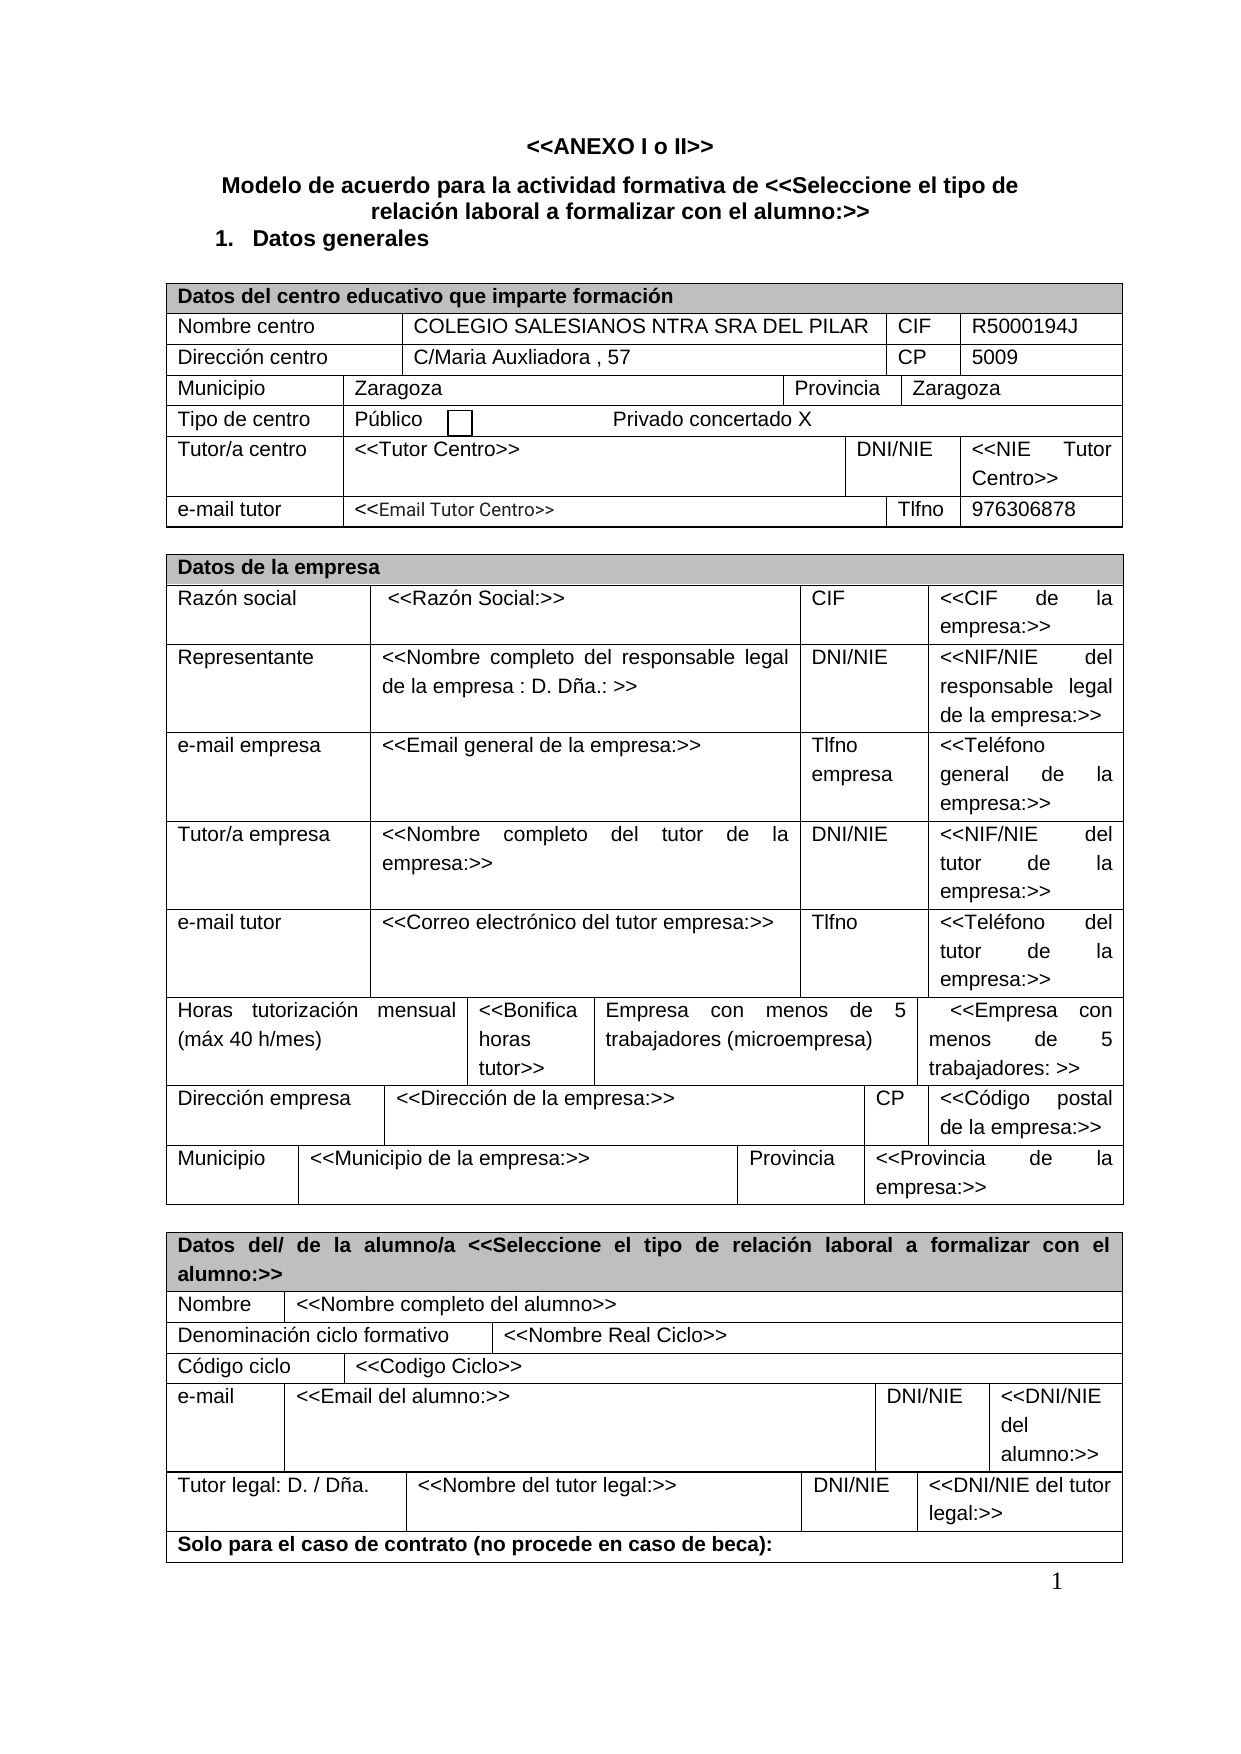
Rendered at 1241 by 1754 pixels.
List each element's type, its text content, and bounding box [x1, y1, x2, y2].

table_cell <<Municipio de la empresa:>> [299, 1146, 737, 1204]
table_cell <<CIF de la empresa:>> [929, 586, 1123, 644]
table_cell <<Código postal de la empresa:>> [929, 1086, 1123, 1145]
table_cell <<Teléfono general de la empresa:>> [929, 733, 1123, 821]
table_cell <<NIF/NIE del tutor de la empresa:>> [929, 822, 1123, 909]
table_cell <<Codigo Ciclo>> [345, 1354, 1122, 1383]
table_cell Provincia [738, 1146, 864, 1204]
table_cell e-mail tutor [167, 497, 343, 526]
table_cell Horas tutorización mensual (máx 40 h/mes) [167, 998, 467, 1085]
table_cell <<Email del alumno:>> [285, 1384, 875, 1471]
table_cell Código ciclo [167, 1354, 344, 1383]
table_cell Nombre centro [167, 314, 402, 344]
text Modelo de acuerdo para la actividad formativa de <<Seleccione el tipo de relación laboral a formalizar con el alumno:>> [177, 172, 1063, 224]
table_cell <<Teléfono del tutor de la empresa:>> [929, 910, 1123, 997]
table_cell CP [887, 345, 960, 374]
table_cell e-mail empresa [167, 733, 370, 821]
table_cell Tutor/a empresa [167, 822, 370, 909]
table_cell 5009 [961, 345, 1122, 374]
table_cell <<Nombre del tutor legal:>> [407, 1473, 801, 1531]
table_cell R5000194J [961, 314, 1122, 344]
table_header Datos del/ de la alumno/a <<Seleccione el tipo de relación laboral a formalizar con el alumno:>> [167, 1233, 1122, 1291]
table_cell Tlfno empresa [801, 733, 928, 821]
table_cell Solo para el caso de contrato (no procede en caso de beca): [167, 1532, 1122, 1562]
table_cell Zaragoza [344, 376, 783, 405]
table_cell COLEGIO SALESIANOS NTRA SRA DEL PILAR [403, 314, 886, 344]
table_cell Dirección centro [167, 345, 402, 374]
table_cell Razón social [167, 586, 370, 644]
table_cell <<Dirección de la empresa:>> [385, 1086, 864, 1145]
table_cell Municipio [167, 1146, 298, 1204]
table_cell C/Maria Auxliadora , 57 [403, 345, 886, 374]
table_cell <<NIF/NIE del responsable legal de la empresa:>> [929, 645, 1123, 732]
table_cell Nombre [167, 1292, 284, 1322]
table_cell CIF [887, 314, 960, 344]
table_cell <<Correo electrónico del tutor empresa:>> [371, 910, 800, 997]
table_cell Municipio [167, 376, 343, 405]
table_cell Tlfno [887, 497, 960, 526]
table_cell Tutor/a centro [167, 437, 343, 496]
table_cell DNI/NIE [876, 1384, 989, 1471]
table_cell <<DNI/NIE del alumno:>> [990, 1384, 1122, 1471]
table_cell Dirección empresa [167, 1086, 384, 1145]
table_cell <<Nombre completo del alumno>> [285, 1292, 1122, 1322]
table_cell CP [865, 1086, 928, 1145]
table_cell DNI/NIE [846, 437, 960, 496]
text <<ANEXO I o II>> [177, 133, 1063, 159]
table_cell <<Provincia de la empresa:>> [865, 1146, 1123, 1204]
table_cell Tipo de centro [167, 406, 343, 436]
table_cell Denominación ciclo formativo [167, 1323, 492, 1352]
table_cell Tlfno [801, 910, 928, 997]
table_cell Representante [167, 645, 370, 732]
table_header Datos del centro educativo que imparte formación [167, 284, 1122, 313]
table_cell e-mail [167, 1384, 284, 1471]
table_cell Zaragoza [902, 376, 1122, 405]
table_cell <<Nombre completo del responsable legal de la empresa : D. Dña.: >> [371, 645, 800, 732]
table_cell <<DNI/NIE del tutor legal:>> [918, 1473, 1122, 1531]
table_cell <<Nombre completo del tutor de la empresa:>> [371, 822, 800, 909]
table_cell Tutor legal: D. / Dña. [167, 1473, 406, 1531]
table_cell Provincia [784, 376, 901, 405]
table_cell e-mail tutor [167, 910, 370, 997]
table_cell <<Empresa con menos de 5 trabajadores: >> [918, 998, 1123, 1085]
table_cell DNI/NIE [801, 645, 928, 732]
list Datos generales [215, 224, 1063, 251]
table_cell Empresa con menos de 5 trabajadores (microempresa) [595, 998, 917, 1085]
table_cell <<Bonifica horas tutor>> [468, 998, 594, 1085]
table_cell <<Nombre Real Ciclo>> [493, 1323, 1122, 1352]
table_cell <<Razón Social:>> [371, 586, 800, 644]
table_cell <<Email general de la empresa:>> [371, 733, 800, 821]
table_cell <<Tutor Centro>> [344, 437, 845, 496]
table_cell 976306878 [961, 497, 1122, 526]
table_header Datos de la empresa [167, 555, 1123, 584]
table_cell DNI/NIE [801, 822, 928, 909]
table_cell <<NIE Tutor Centro>> [961, 437, 1122, 496]
table_cell <<Email Tutor Centro>> [344, 497, 886, 526]
table_cell DNI/NIE [802, 1473, 917, 1531]
table_cell CIF [801, 586, 928, 644]
table_cell Público Privado concertado X [344, 406, 1122, 436]
